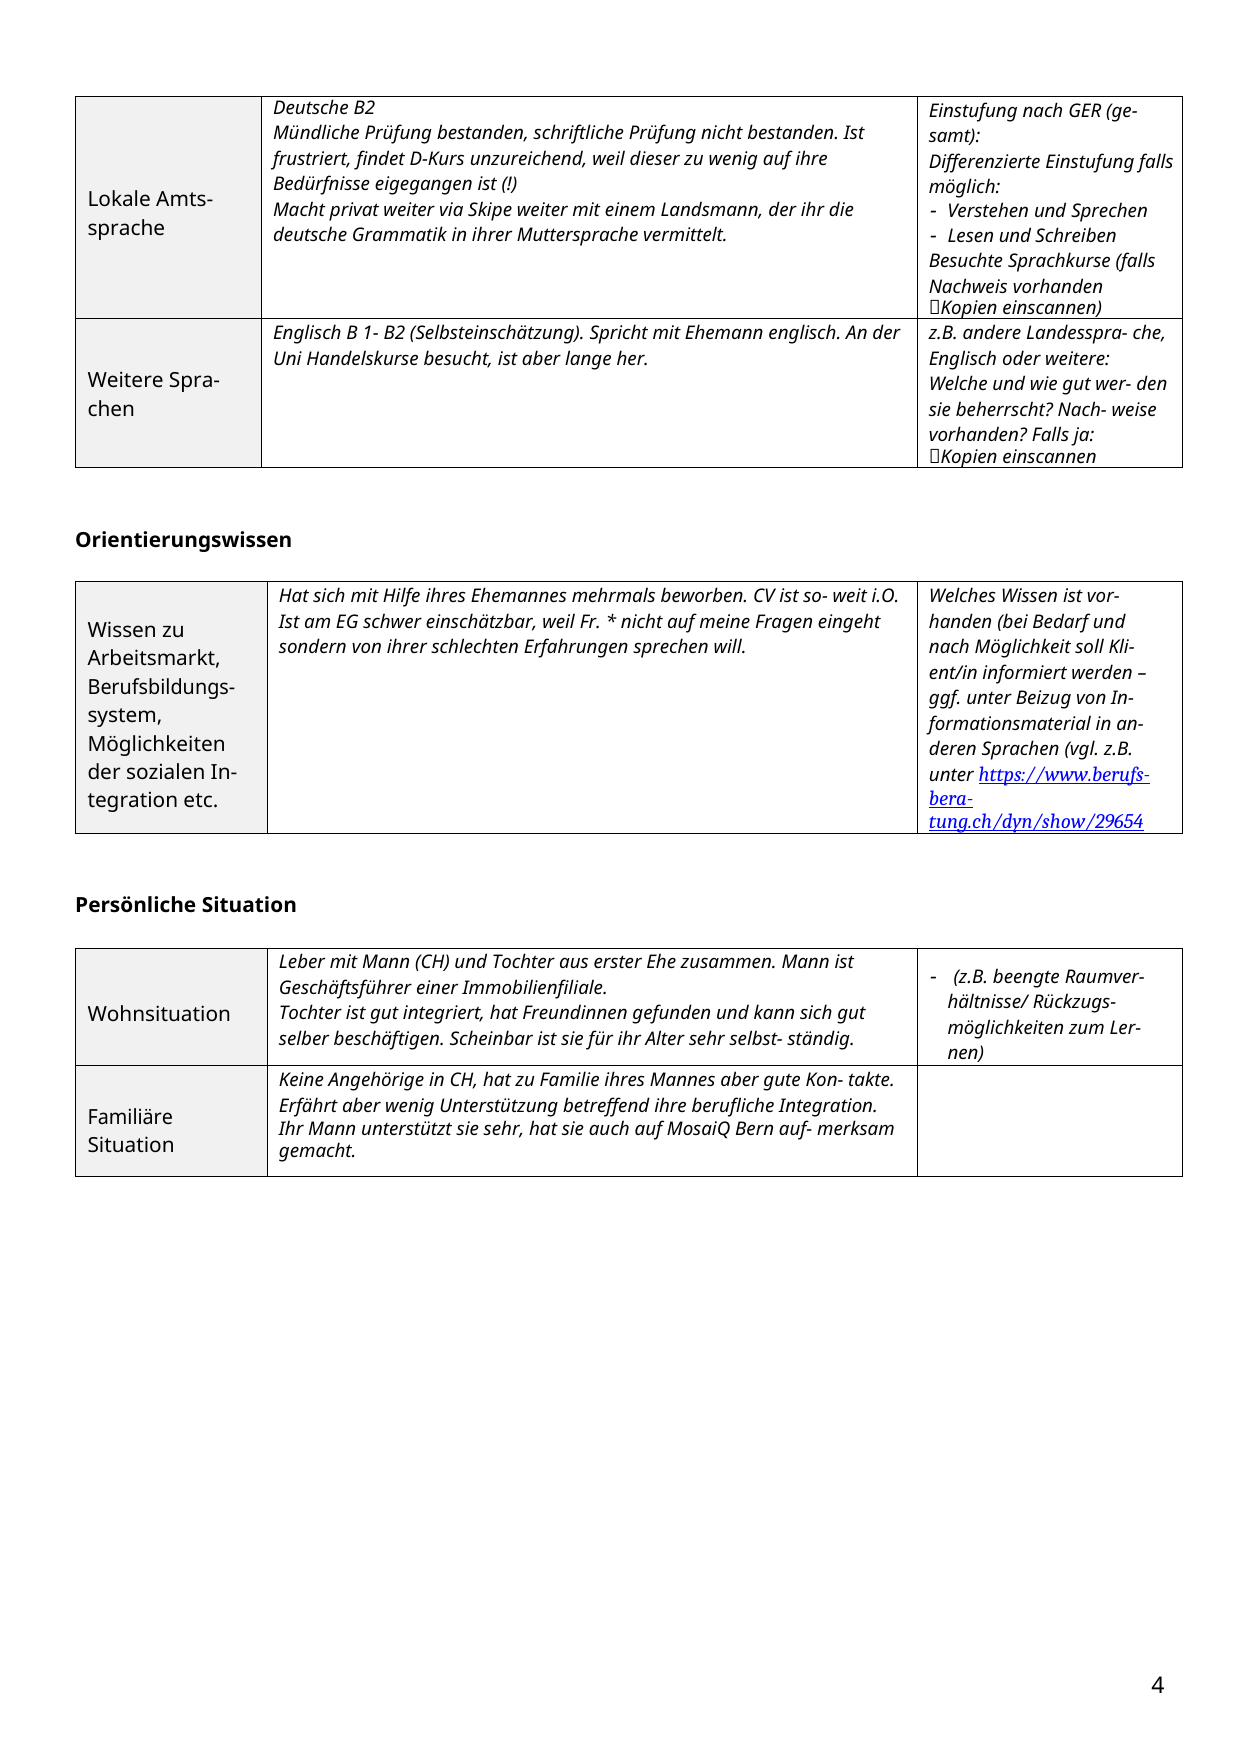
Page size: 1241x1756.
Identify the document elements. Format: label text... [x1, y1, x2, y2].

table_header (z.B. beengte Raumver- hältnisse/ Rückzugs- möglichkeiten zum Ler- nen) [918, 949, 1182, 1065]
text Persönliche Situation [75, 890, 1196, 919]
table_header Hat sich mit Hilfe ihres Ehemannes mehrmals beworben. CV ist so- weit i.O. Ist am EG schwer einschätzbar, weil Fr. * nicht auf meine Fragen eingeht sondern von ihrer schlechten Erfahrungen sprechen will. [268, 582, 917, 833]
table_header Leber mit Mann (CH) und Tochter aus erster Ehe zusammen. Mann ist Geschäftsführer einer Immobilienfiliale. Tochter ist gut integriert, hat Freundinnen gefunden und kann sich gut selber beschäftigen. Scheinbar ist sie für ihr Alter sehr selbst- ständig. [268, 949, 917, 1065]
table_header Einstufung nach GER (ge- samt): Differenzierte Einstufung falls möglich: Verstehen und Sprechen Lesen und Schreiben Besuchte Sprachkurse (falls Nachweis vorhanden Kopien einscannen) [918, 97, 1182, 318]
table_header Wohnsituation [76, 949, 267, 1065]
table_cell z.B. andere Landesspra- che, Englisch oder weitere: Welche und wie gut wer- den sie beherrscht? Nach- weise vorhanden? Falls ja: Kopien einscannen [918, 319, 1182, 467]
table_cell [918, 1066, 1182, 1176]
table_header Wissen zu Arbeitsmarkt, Berufsbildungs- system, Möglichkeiten der sozialen In- tegration etc. [76, 582, 267, 833]
table_cell Weitere Spra- chen [76, 319, 261, 467]
table_cell Englisch B 1- B2 (Selbsteinschätzung). Spricht mit Ehemann englisch. An der Uni Handelskurse besucht, ist aber lange her. [262, 319, 917, 467]
table_header Lokale Amts- sprache [76, 97, 261, 318]
table_cell Familiäre Situation [76, 1066, 267, 1176]
text Orientierungswissen [75, 525, 1196, 553]
table_header Welches Wissen ist vor- handen (bei Bedarf und nach Möglichkeit soll Kli- ent/in informiert werden – ggf. unter Beizug von In- formationsmaterial in an- deren Sprachen (vgl. z.B. unter https://www.berufs- bera- tung.ch/dyn/show/29654 [918, 582, 1182, 833]
table_header Deutsche B2 Mündliche Prüfung bestanden, schriftliche Prüfung nicht bestanden. Ist frustriert, findet D-Kurs unzureichend, weil dieser zu wenig auf ihre Bedürfnisse eigegangen ist (!) Macht privat weiter via Skipe weiter mit einem Landsmann, der ihr die deutsche Grammatik in ihrer Muttersprache vermittelt. [262, 97, 917, 318]
table_cell Keine Angehörige in CH, hat zu Familie ihres Mannes aber gute Kon- takte. Erfährt aber wenig Unterstützung betreffend ihre berufliche Integration. Ihr Mann unterstützt sie sehr, hat sie auch auf MosaiQ Bern auf- merksam gemacht. [268, 1066, 917, 1176]
